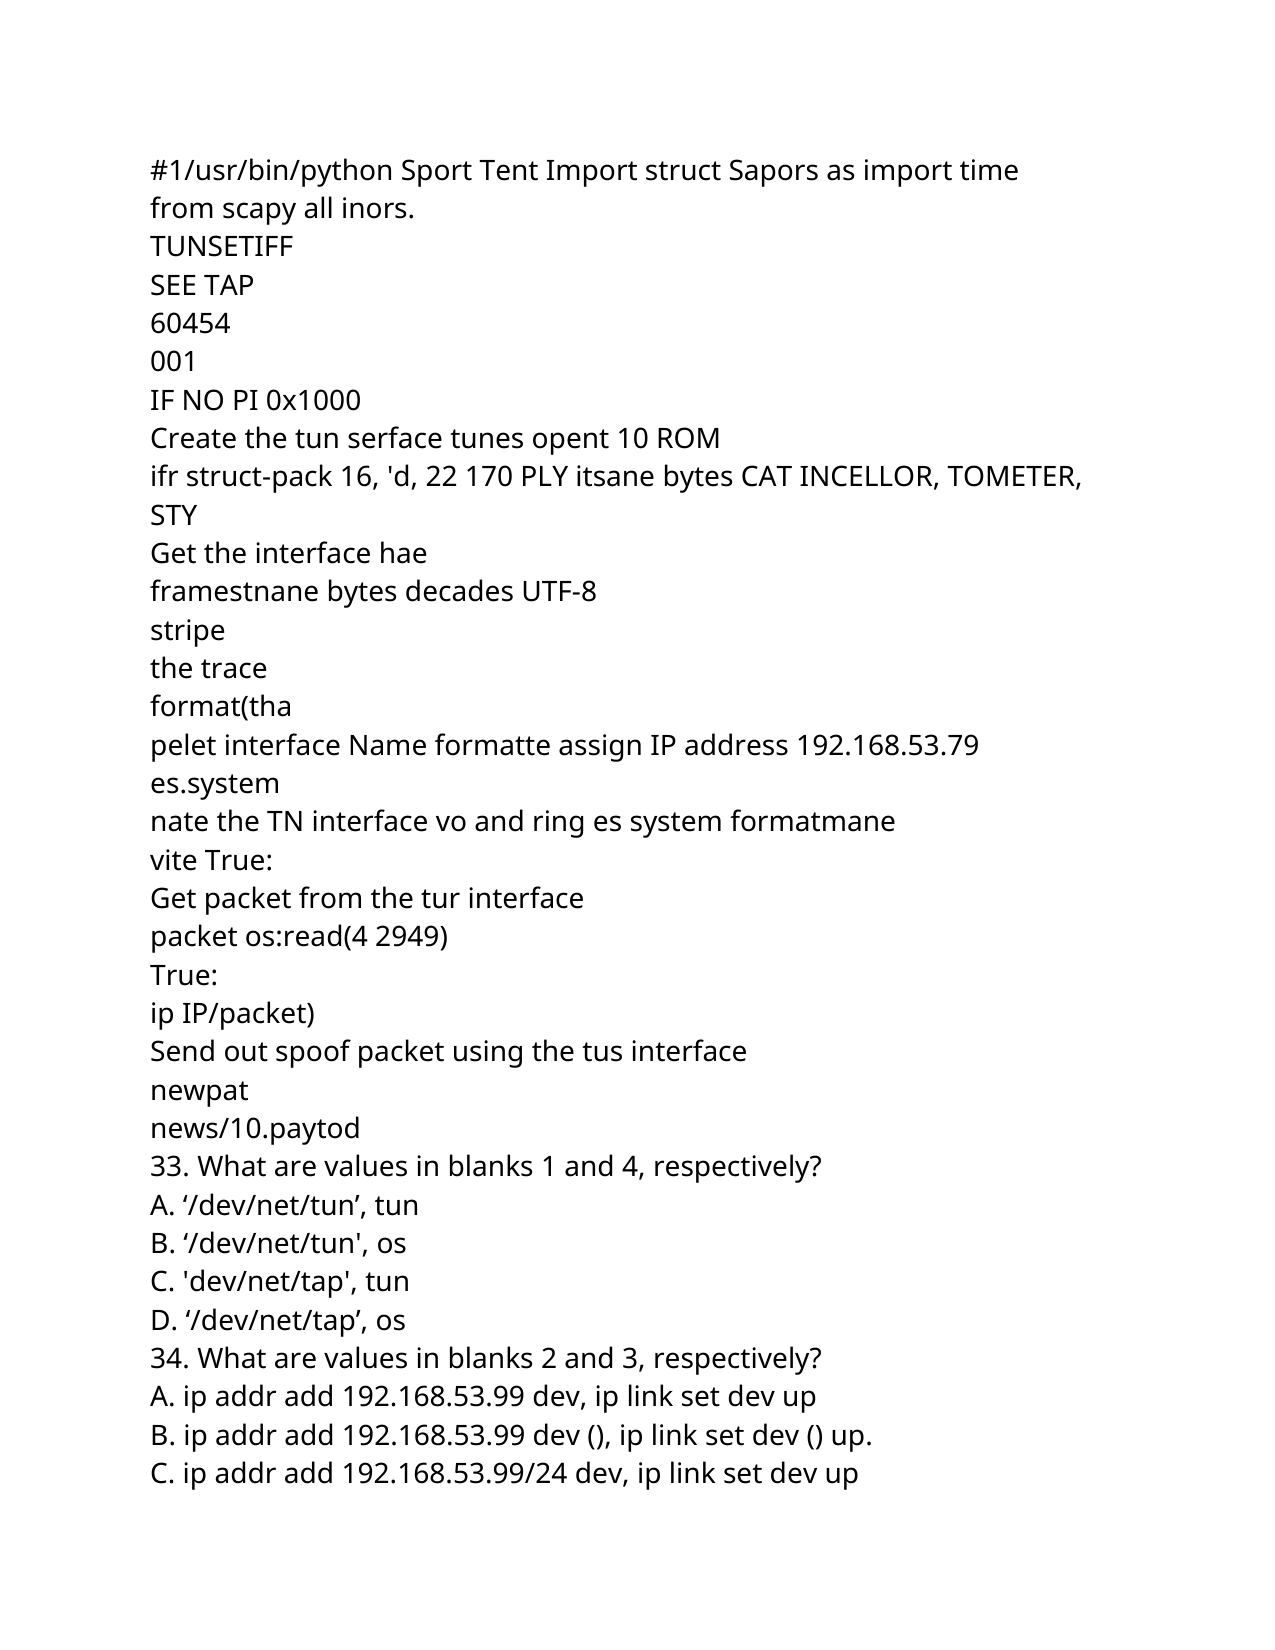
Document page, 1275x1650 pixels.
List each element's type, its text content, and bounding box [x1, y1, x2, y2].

text vite True: [150, 840, 1125, 878]
text C. 'dev/net/tap', tun [150, 1262, 1125, 1300]
text TUNSETIFF [150, 227, 1125, 265]
text 60454 [150, 303, 1125, 342]
text es.system [150, 763, 1125, 802]
text Get the interface hae [150, 533, 1125, 572]
text the trace [150, 648, 1125, 687]
text Send out spoof packet using the tus interface [150, 1032, 1125, 1070]
text SEE TAP [150, 265, 1125, 303]
text D. ‘/dev/net/tap’, os [150, 1300, 1125, 1338]
text IF NO PI 0x1000 [150, 380, 1125, 418]
text C. ip addr add 192.168.53.99/24 dev, ip link set dev up [150, 1453, 1125, 1492]
text 001 [150, 342, 1125, 380]
text packet os:read(4 2949) [150, 917, 1125, 955]
text 33. What are values in blanks 1 and 4, respectively? [150, 1147, 1125, 1185]
text Create the tun serface tunes opent 10 ROM [150, 418, 1125, 457]
text #1/usr/bin/python Sport Tent Import struct Sapors as import time [150, 150, 1125, 188]
text pelet interface Name formatte assign IP address 192.168.53.79 [150, 725, 1125, 763]
text from scapy all inors. [150, 188, 1125, 227]
text A. ip addr add 192.168.53.99 dev, ip link set dev up [150, 1377, 1125, 1415]
text newpat [150, 1070, 1125, 1108]
text nate the TN interface vo and ring es system formatmane [150, 802, 1125, 840]
text stripe [150, 610, 1125, 648]
text True: [150, 955, 1125, 993]
text 34. What are values in blanks 2 and 3, respectively? [150, 1338, 1125, 1377]
text news/10.paytod [150, 1108, 1125, 1147]
text ifr struct-pack 16, 'd, 22 170 PLY itsane bytes CAT INCELLOR, TOMETER, [150, 457, 1125, 495]
text ip IP/packet) [150, 993, 1125, 1032]
text B. ‘/dev/net/tun', os [150, 1223, 1125, 1262]
text format(tha [150, 687, 1125, 725]
text Get packet from the tur interface [150, 878, 1125, 917]
text framestnane bytes decades UTF-8 [150, 572, 1125, 610]
text B. ip addr add 192.168.53.99 dev (), ip link set dev () up. [150, 1415, 1125, 1453]
text STY [150, 495, 1125, 533]
text A. ‘/dev/net/tun’, tun [150, 1185, 1125, 1223]
